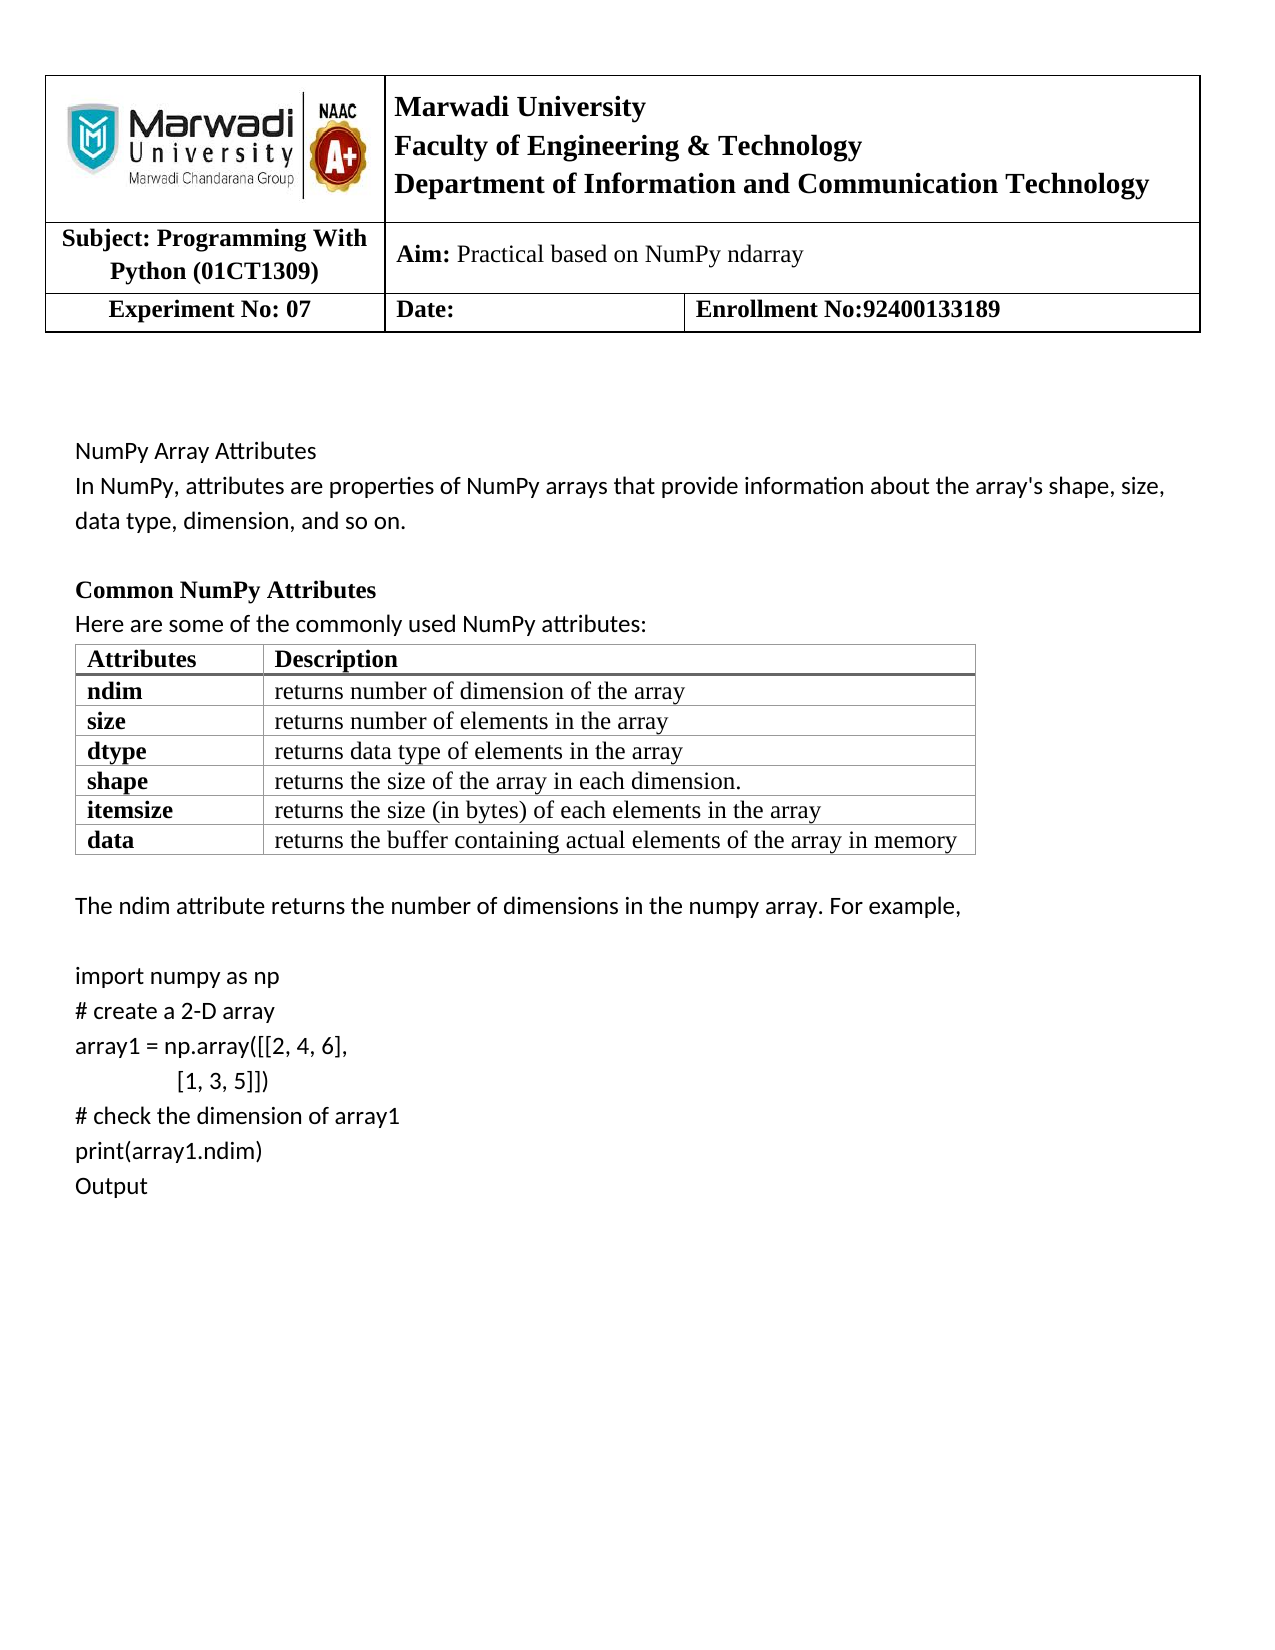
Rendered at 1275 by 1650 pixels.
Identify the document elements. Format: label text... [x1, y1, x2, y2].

table_cell shape [76, 766, 263, 794]
table_cell size [76, 706, 263, 735]
text print(array1.ndim) [75, 1135, 1200, 1166]
text import numpy as np [75, 960, 1200, 991]
table_cell returns number of elements in the array [264, 706, 975, 735]
table_cell itemsize [76, 796, 263, 824]
text In NumPy, attributes are properties of NumPy arrays that provide information about the array's shape, size, data type, dimension, and so on. [75, 470, 1200, 536]
text NumPy Array Attributes [75, 435, 1200, 466]
table_cell dtype [76, 736, 263, 765]
table_cell ndim [76, 676, 263, 705]
table_header Description [264, 645, 975, 673]
text The ndim attribute returns the number of dimensions in the numpy array. For example, [75, 890, 1200, 921]
table_cell data [76, 825, 263, 854]
table_cell returns the size of the array in each dimension. [264, 766, 975, 794]
text # check the dimension of array1 [75, 1100, 1200, 1131]
text [1, 3, 5]]) [75, 1065, 1200, 1096]
table_cell returns the buffer containing actual elements of the array in memory [264, 825, 975, 854]
text Output [75, 1170, 1200, 1201]
text array1 = np.array([[2, 4, 6], [75, 1030, 1200, 1061]
text Common NumPy Attributes [75, 575, 1200, 604]
table_cell returns the size (in bytes) of each elements in the array [264, 796, 975, 824]
text Here are some of the commonly used NumPy attributes: [75, 608, 1200, 639]
table_cell returns data type of elements in the array [264, 736, 975, 765]
picture [58, 80, 374, 213]
text # create a 2-D array [75, 995, 1200, 1026]
table_header Attributes [76, 645, 263, 673]
table_cell returns number of dimension of the array [264, 676, 975, 705]
